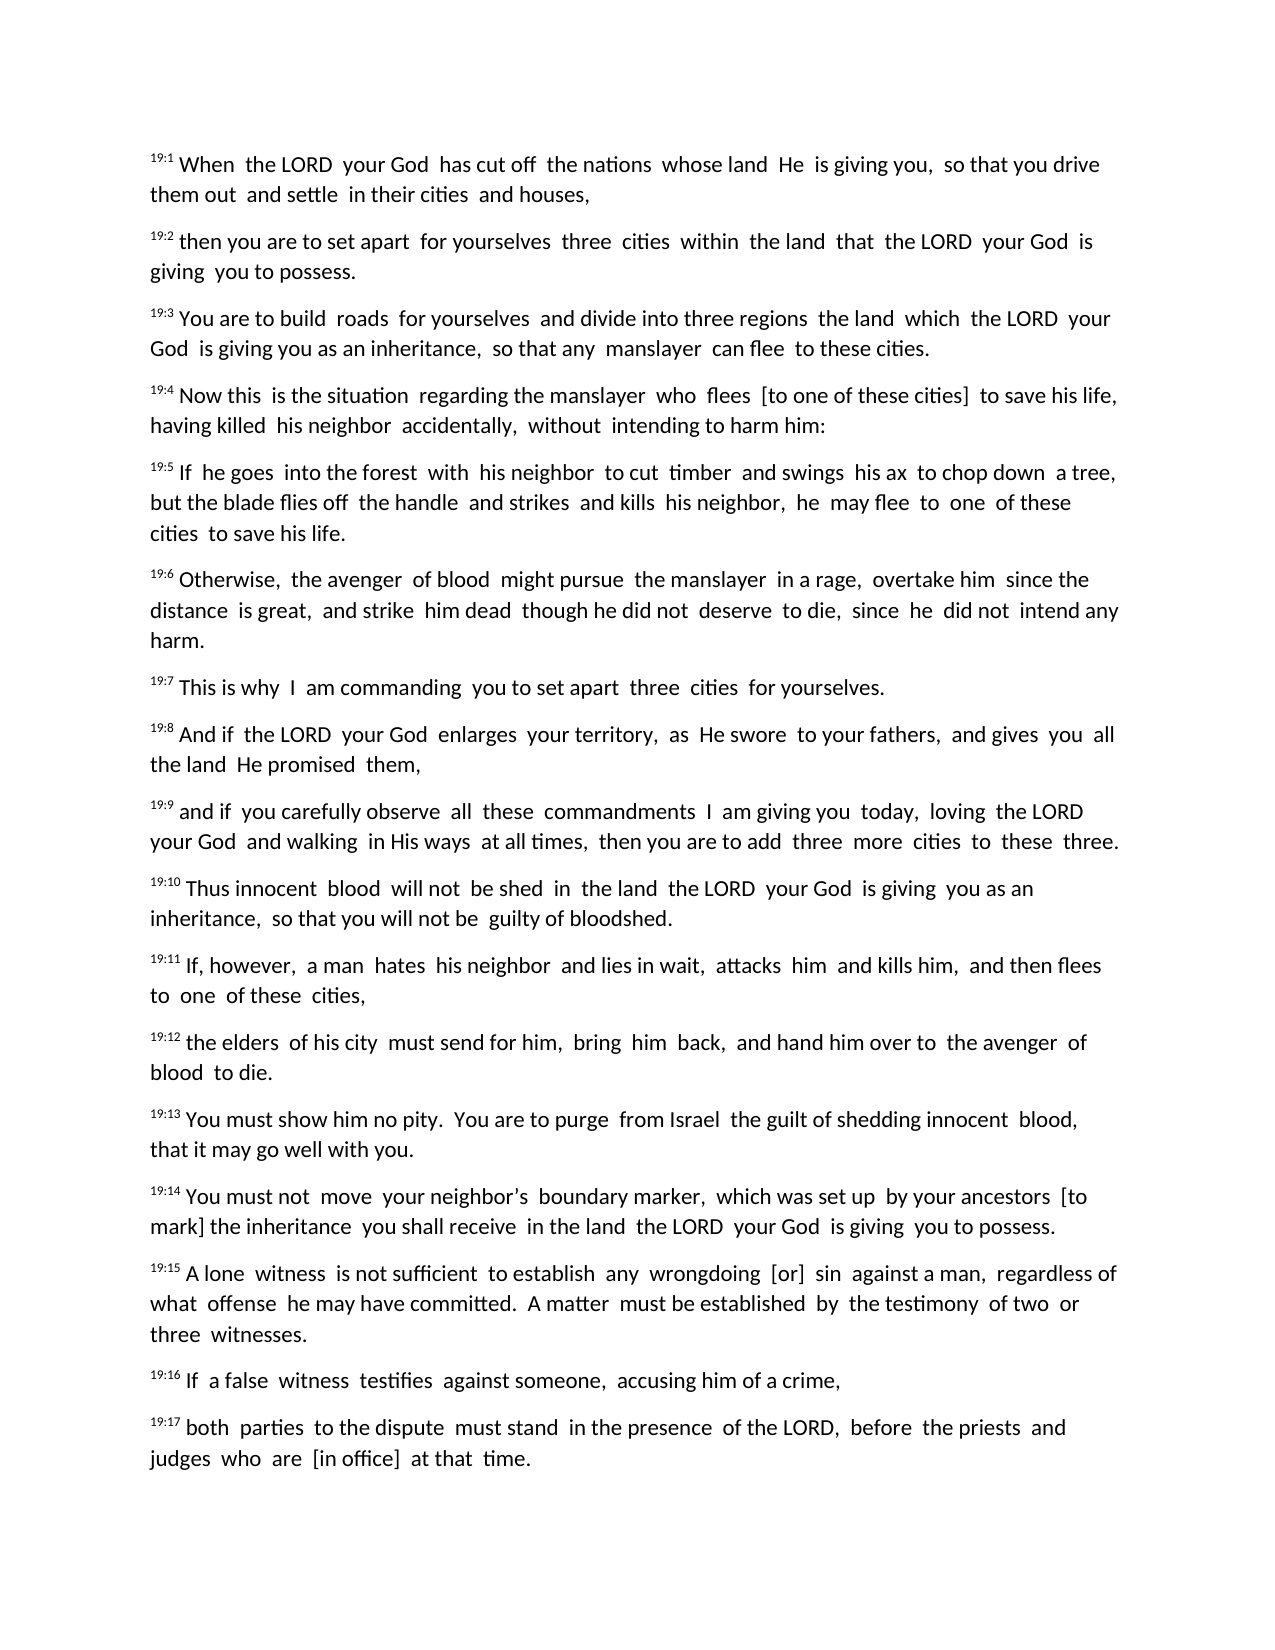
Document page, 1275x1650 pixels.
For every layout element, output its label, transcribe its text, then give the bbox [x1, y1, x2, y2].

text 19:7 This is why I am commanding you to set apart three cities for yourselves. [150, 673, 1125, 701]
text 19:4 Now this is the situation regarding the manslayer who flees [to one of these cities] to save his life, having killed his neighbor accidentally, without intending to harm him: [150, 381, 1125, 439]
text 19:2 then you are to set apart for yourselves three cities within the land that the LORD your God is giving you to possess. [150, 227, 1125, 285]
text 19:6 Otherwise, the avenger of blood might pursue the manslayer in a rage, overtake him since the distance is great, and strike him dead though he did not deserve to die, since he did not intend any harm. [150, 566, 1125, 654]
text 19:9 and if you carefully observe all these commandments I am giving you today, loving the LORD your God and walking in His ways at all times, then you are to add three more cities to these three. [150, 797, 1125, 855]
text 19:1 When the LORD your God has cut off the nations whose land He is giving you, so that you drive them out and settle in their cities and houses, [150, 150, 1125, 208]
text 19:17 both parties to the dispute must stand in the presence of the LORD, before the priests and judges who are [in office] at that time. [150, 1413, 1125, 1472]
text 19:14 You must not move your neighbor’s boundary marker, which was set up by your ancestors [to mark] the inheritance you shall receive in the land the LORD your God is giving you to possess. [150, 1182, 1125, 1241]
text 19:3 You are to build roads for yourselves and divide into three regions the land which the LORD your God is giving you as an inheritance, so that any manslayer can flee to these cities. [150, 304, 1125, 362]
text 19:10 Thus innocent blood will not be shed in the land the LORD your God is giving you as an inheritance, so that you will not be guilty of bloodshed. [150, 874, 1125, 932]
text 19:13 You must show him no pity. You are to purge from Israel the guilt of shedding innocent blood, that it may go well with you. [150, 1105, 1125, 1163]
text 19:11 If, however, a man hates his neighbor and lies in wait, attacks him and kills him, and then flees to one of these cities, [150, 951, 1125, 1009]
text 19:5 If he goes into the forest with his neighbor to cut timber and swings his ax to chop down a tree, but the blade flies off the handle and strikes and kills his neighbor, he may flee to one of these cities to save his life. [150, 458, 1125, 547]
text 19:16 If a false witness testifies against someone, accusing him of a crime, [150, 1367, 1125, 1395]
text 19:15 A lone witness is not sufficient to establish any wrongdoing [or] sin against a man, regardless of what offense he may have committed. A matter must be established by the testimony of two or three witnesses. [150, 1259, 1125, 1348]
text 19:8 And if the LORD your God enlarges your territory, as He swore to your fathers, and gives you all the land He promised them, [150, 720, 1125, 778]
text 19:12 the elders of his city must send for him, bring him back, and hand him over to the avenger of blood to die. [150, 1028, 1125, 1086]
